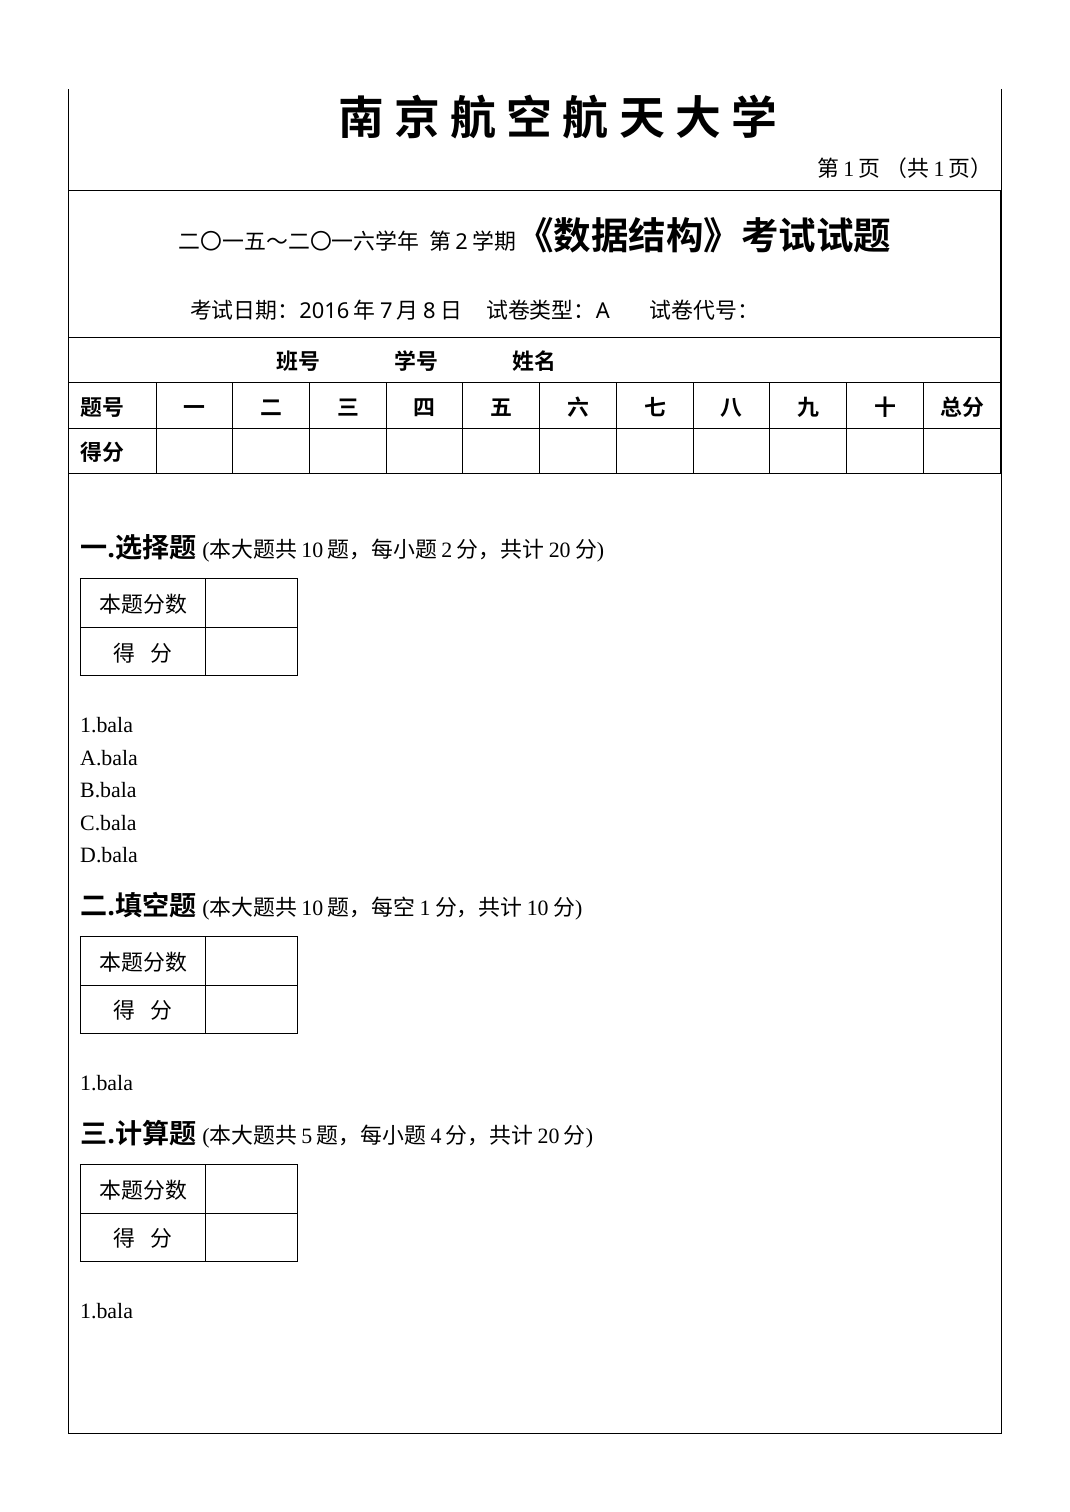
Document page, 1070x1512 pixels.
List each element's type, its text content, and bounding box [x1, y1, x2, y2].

table_cell 五 [463, 383, 539, 427]
table_cell [463, 429, 539, 473]
table_cell [770, 429, 846, 473]
table_cell 八 [694, 383, 769, 427]
table_cell 九 [770, 383, 846, 427]
table_cell 六 [540, 383, 616, 427]
table_cell [540, 429, 616, 473]
table_cell 七 [617, 383, 693, 427]
table_cell 三 [310, 383, 386, 427]
table_cell 得分 [69, 429, 156, 473]
table_cell [924, 429, 1000, 473]
table_cell [617, 429, 693, 473]
table_cell 二 [233, 383, 309, 427]
table_cell [694, 429, 769, 473]
table_header 二〇一五～二〇一六学年 第2学期《数据结构》考试试题 考试日期：2016年7月8日 试卷类型：A 试卷代号： [69, 191, 1000, 337]
table_cell [233, 429, 309, 473]
table_cell 题号 [69, 383, 156, 427]
table_cell 班号 学号 姓名 [69, 338, 1000, 382]
table_cell 一.选择题 (本大题共10题，每小题2分，共计20分) 1.bala A.bala B.bala C.bala D.bala 二.填空题 (本大题共10题，每空1分，共计10分) 1.bala 三.计算题 (本大题共5题，每小题4分，共计20分) 1.bala [69, 474, 1000, 1327]
table_cell 总分 [924, 383, 1000, 427]
table_cell 十 [847, 383, 923, 427]
table_cell [157, 429, 232, 473]
table_cell 四 [387, 383, 462, 427]
table_cell [310, 429, 386, 473]
table_cell [387, 429, 462, 473]
table_cell [847, 429, 923, 473]
table_cell 一 [157, 383, 232, 427]
